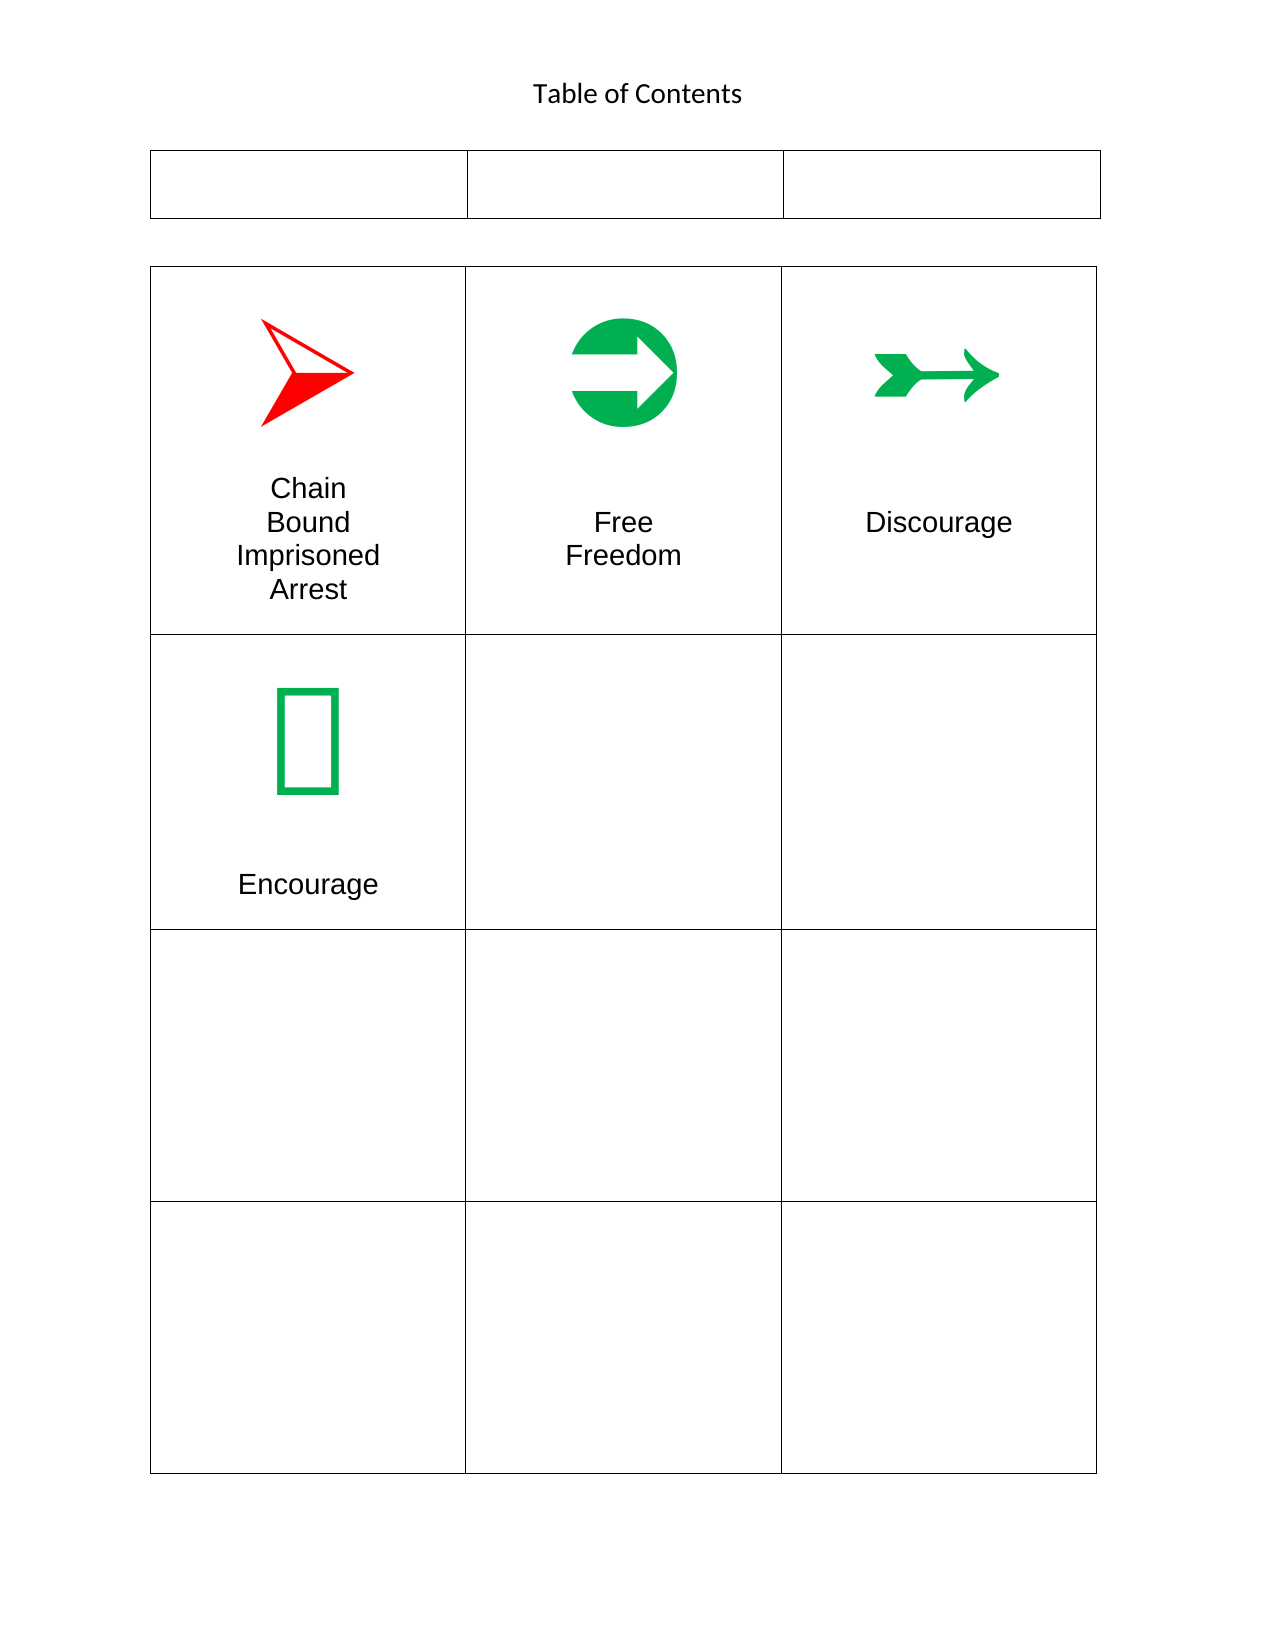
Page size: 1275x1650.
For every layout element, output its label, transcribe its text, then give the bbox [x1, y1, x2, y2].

table_cell [468, 151, 783, 218]
table_cell [151, 151, 467, 218]
table_cell [782, 635, 1096, 928]
table_cell [784, 151, 1100, 218]
table_header  Chain Bound Imprisoned Arrest [151, 267, 465, 633]
table_cell [782, 1202, 1096, 1473]
table_cell [466, 635, 781, 928]
table_cell [782, 930, 1096, 1201]
table_header  Discourage [782, 267, 1096, 633]
table_header  Free Freedom [466, 267, 781, 633]
table_cell  Encourage [151, 635, 465, 928]
table_cell [466, 930, 781, 1201]
table_cell [151, 1202, 465, 1473]
table_cell [466, 1202, 781, 1473]
table_cell [151, 930, 465, 1201]
